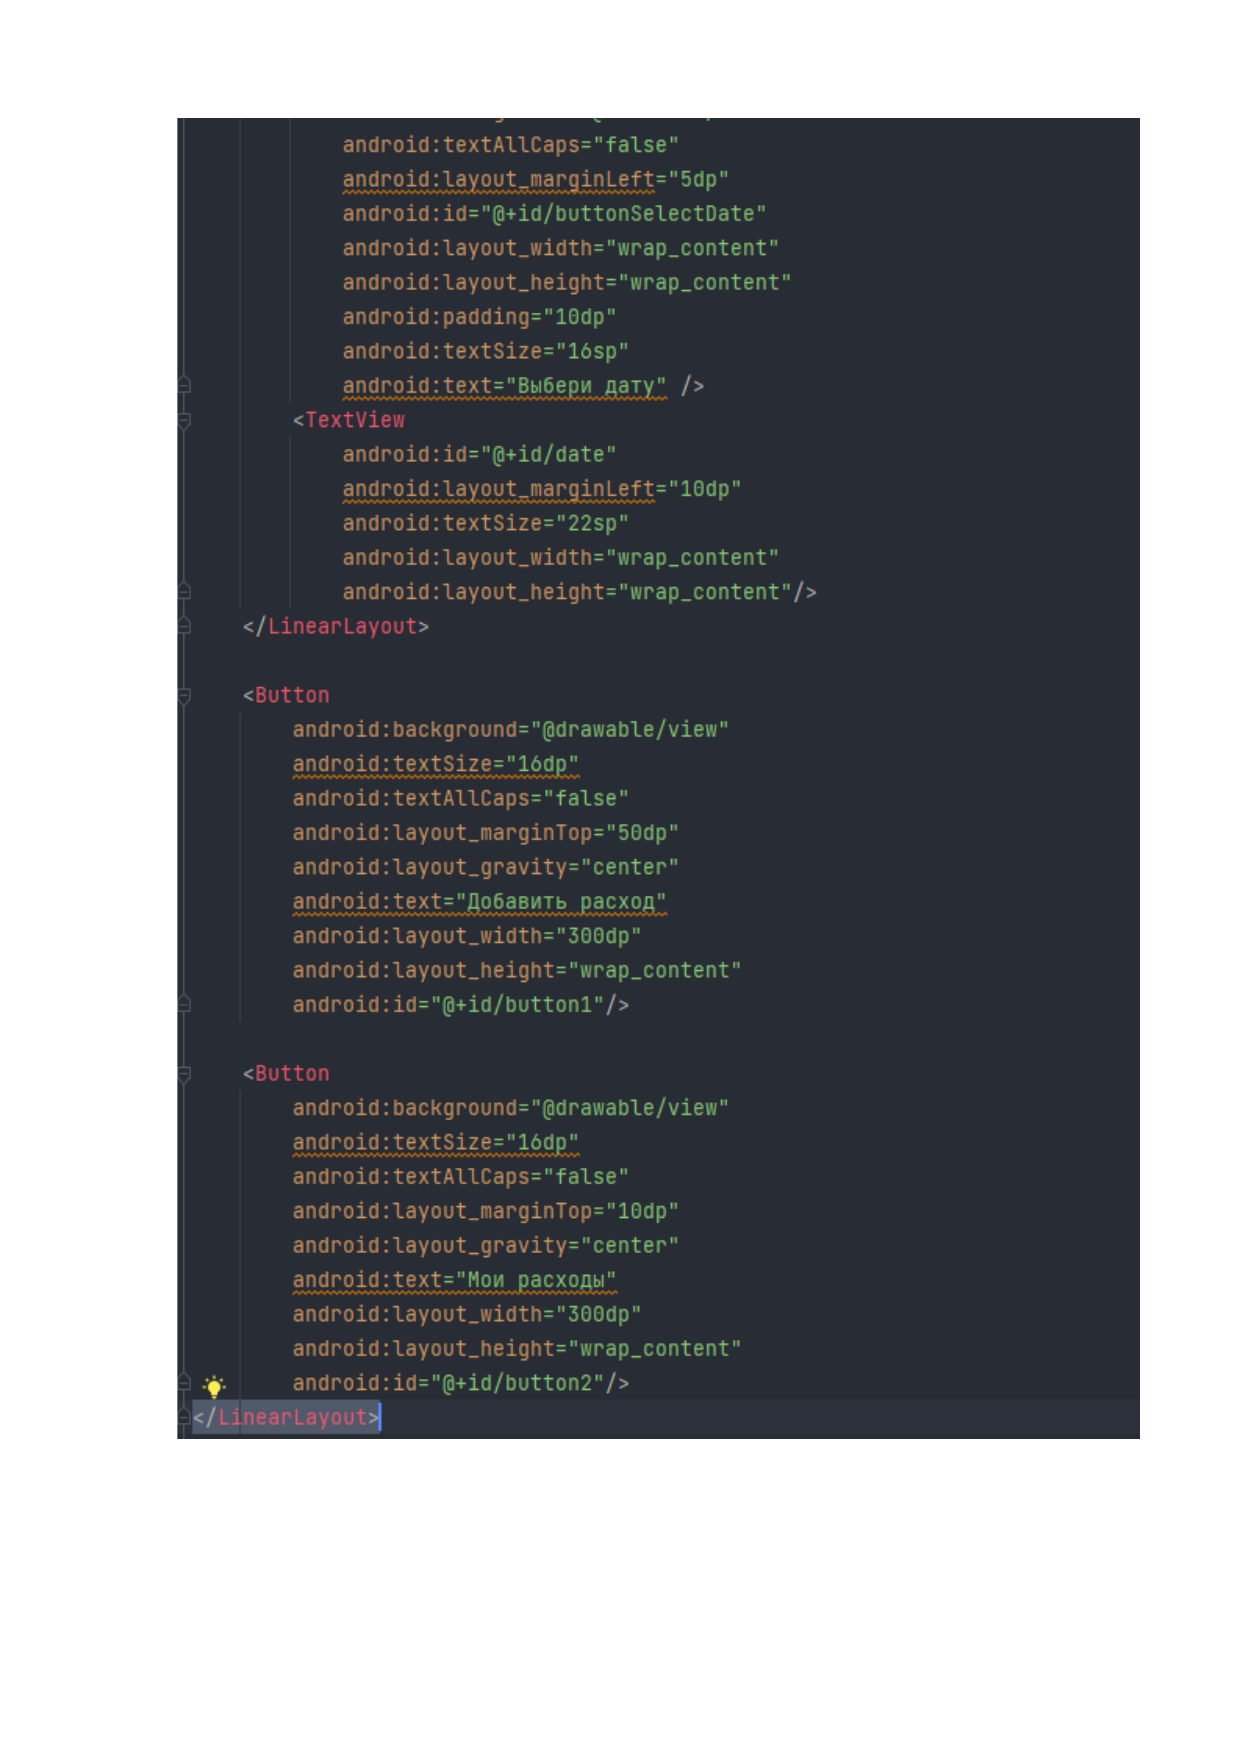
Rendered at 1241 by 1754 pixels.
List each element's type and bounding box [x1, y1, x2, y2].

picture [177, 118, 1140, 1439]
